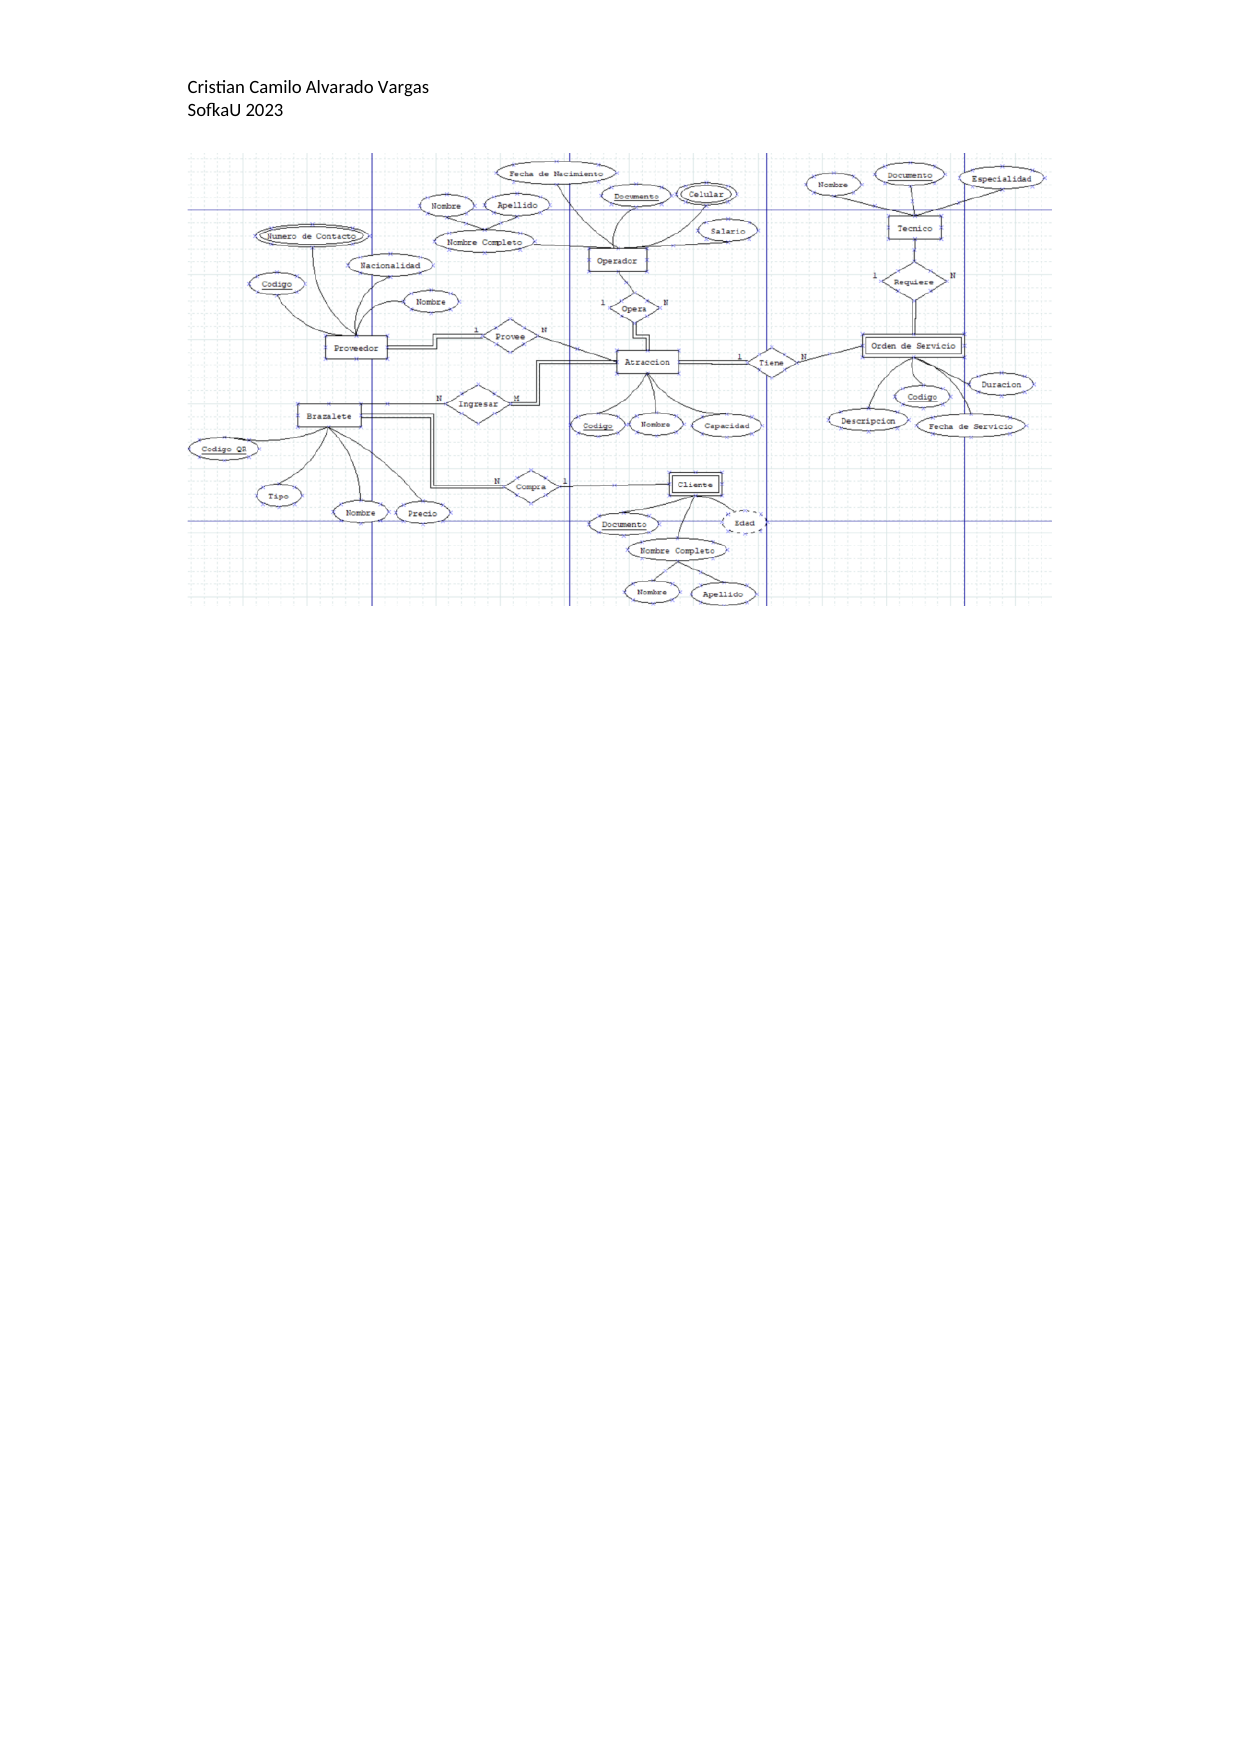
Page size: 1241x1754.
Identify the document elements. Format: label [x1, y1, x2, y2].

picture [187, 150, 1053, 606]
